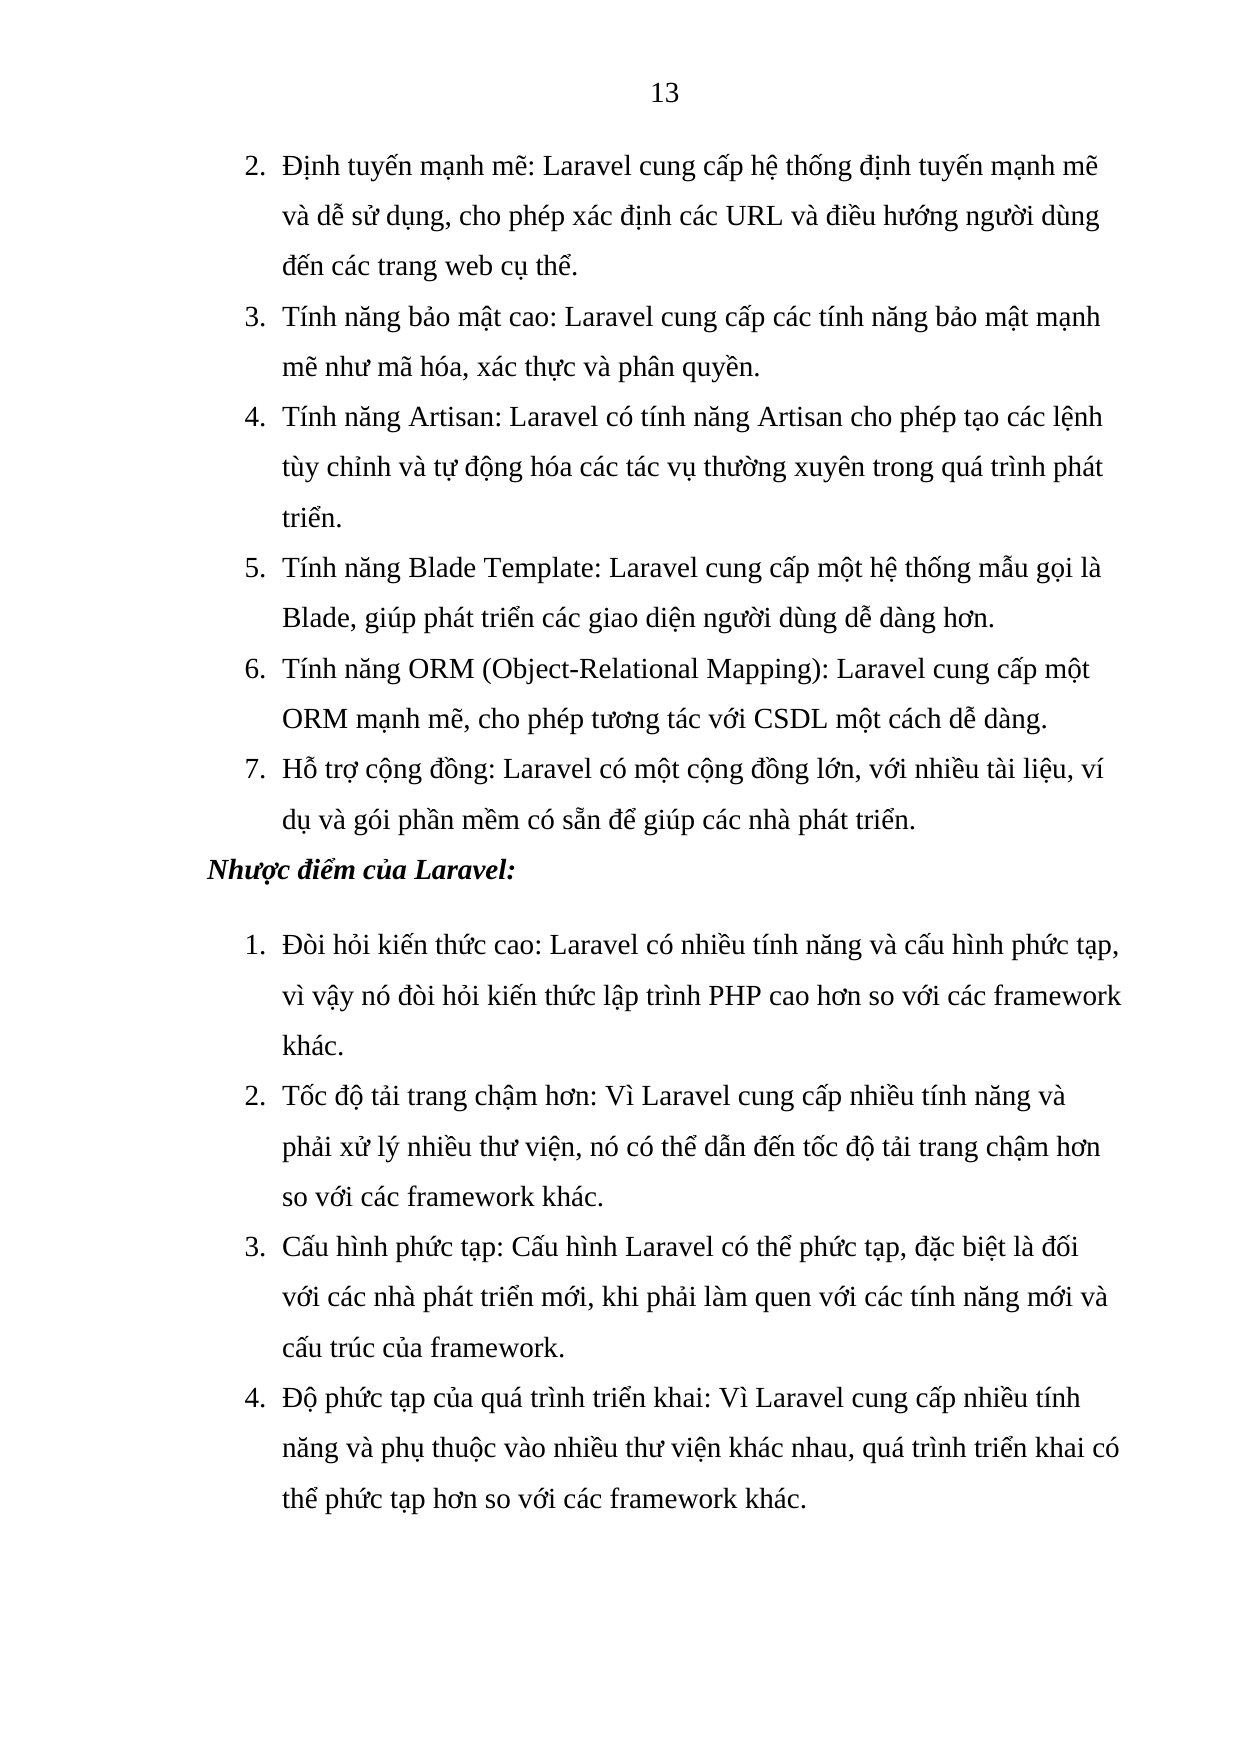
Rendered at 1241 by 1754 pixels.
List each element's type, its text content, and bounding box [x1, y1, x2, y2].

list Định tuyến mạnh mẽ: Laravel cung cấp hệ thống định tuyến mạnh mẽ và dễ sử dụng, cho phép xác định các URL và điều hướng người dùng đến các trang web cụ thể. [244, 148, 1122, 282]
list Hỗ trợ cộng đồng: Laravel có một cộng đồng lớn, với nhiều tài liệu, ví dụ và gói phần mềm có sẵn để giúp các nhà phát triển. [244, 751, 1122, 835]
subtitle Nhược điểm của Laravel: [207, 852, 1122, 886]
list Độ phức tạp của quá trình triển khai: Vì Laravel cung cấp nhiều tính năng và phụ thuộc vào nhiều thư viện khác nhau, quá trình triển khai có thể phức tạp hơn so với các framework khác. [244, 1380, 1122, 1514]
list Đòi hỏi kiến thức cao: Laravel có nhiều tính năng và cấu hình phức tạp, vì vậy nó đòi hỏi kiến thức lập trình PHP cao hơn so với các framework khác. [244, 927, 1122, 1062]
list Tốc độ tải trang chậm hơn: Vì Laravel cung cấp nhiều tính năng và phải xử lý nhiều thư viện, nó có thể dẫn đến tốc độ tải trang chậm hơn so với các framework khác. [244, 1078, 1122, 1212]
list Cấu hình phức tạp: Cấu hình Laravel có thể phức tạp, đặc biệt là đối với các nhà phát triển mới, khi phải làm quen với các tính năng mới và cấu trúc của framework. [244, 1229, 1122, 1363]
list Tính năng Artisan: Laravel có tính năng Artisan cho phép tạo các lệnh tùy chỉnh và tự động hóa các tác vụ thường xuyên trong quá trình phát triển. [244, 399, 1122, 533]
list Tính năng ORM (Object-Relational Mapping): Laravel cung cấp một ORM mạnh mẽ, cho phép tương tác với CSDL một cách dễ dàng. [244, 651, 1122, 735]
list Tính năng Blade Template: Laravel cung cấp một hệ thống mẫu gọi là Blade, giúp phát triển các giao diện người dùng dễ dàng hơn. [244, 550, 1122, 634]
list Tính năng bảo mật cao: Laravel cung cấp các tính năng bảo mật mạnh mẽ như mã hóa, xác thực và phân quyền. [244, 299, 1122, 382]
